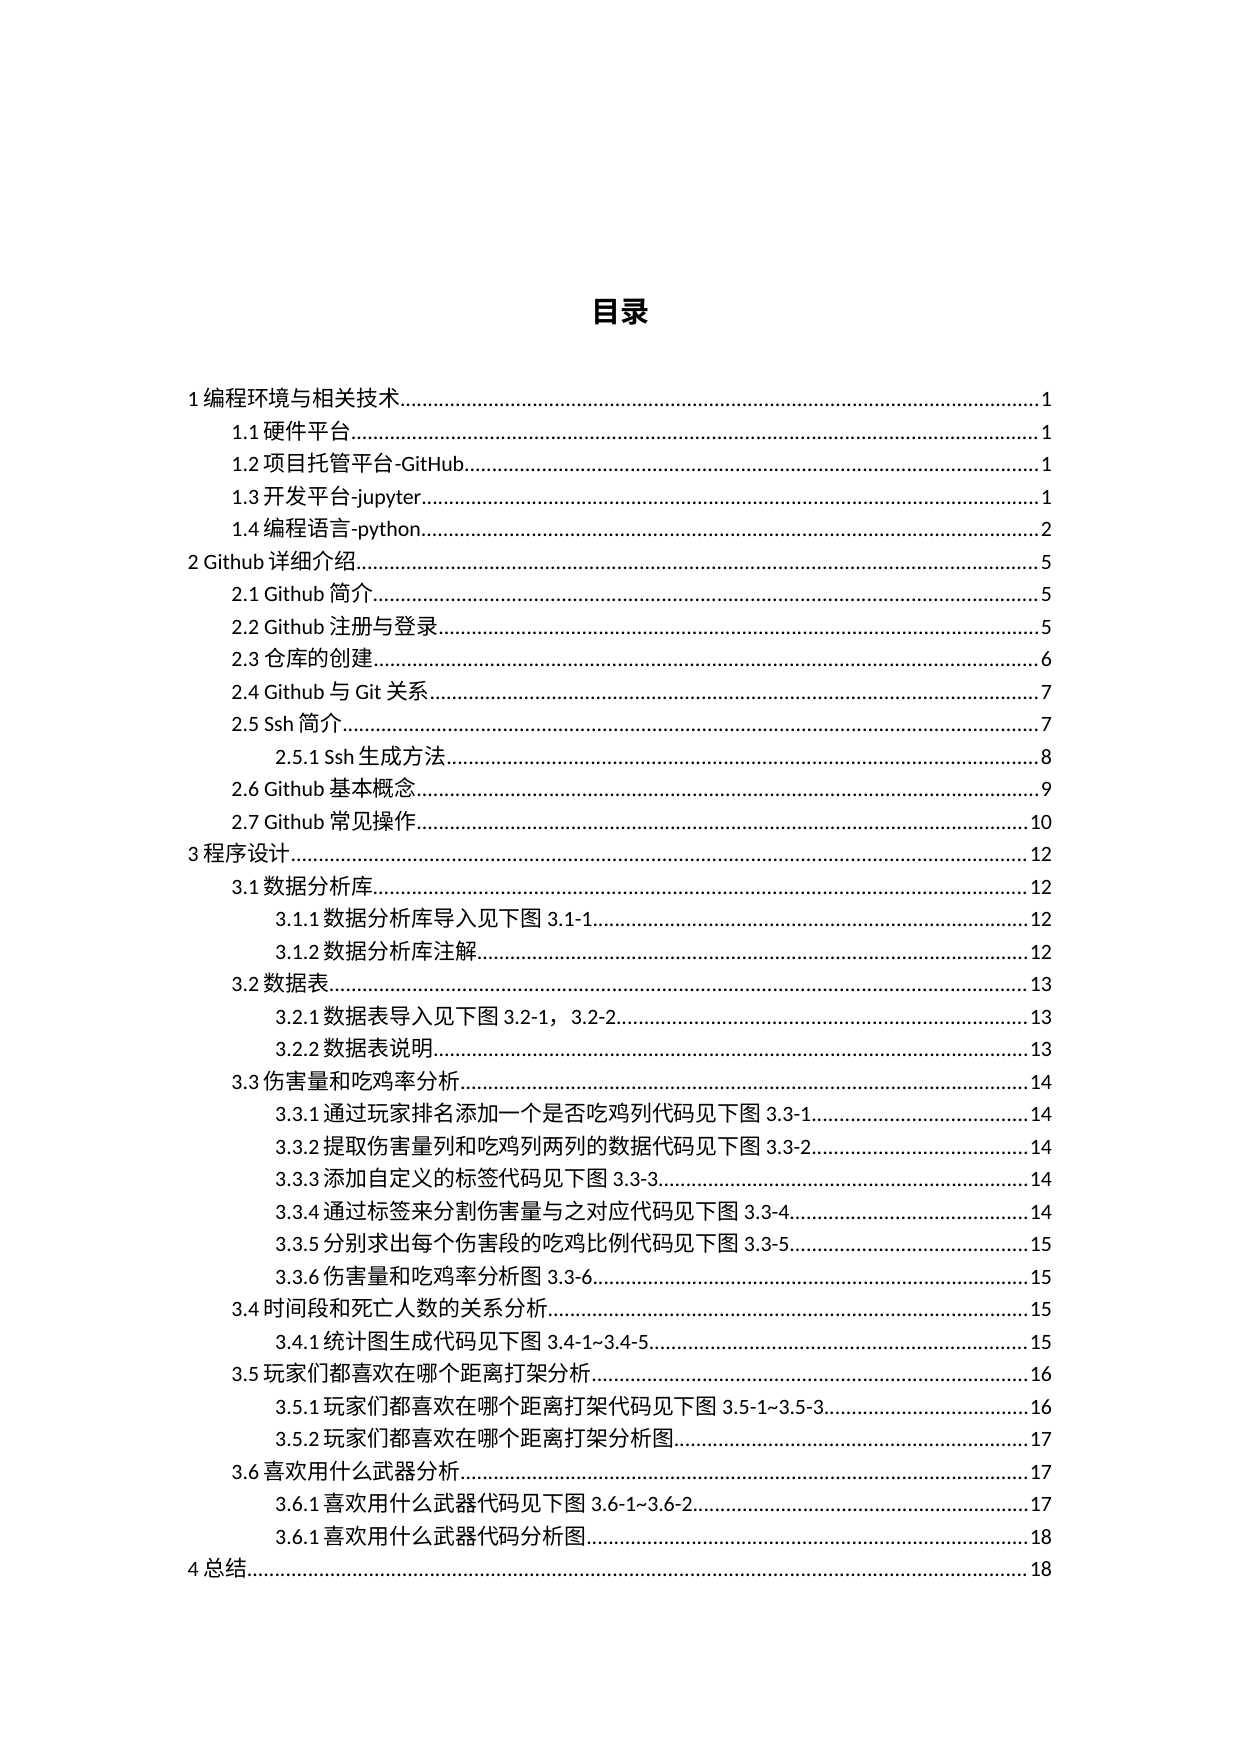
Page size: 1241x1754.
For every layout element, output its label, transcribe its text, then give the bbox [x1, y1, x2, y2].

text 3.3伤害量和吃鸡率分析 14 [231, 1063, 1053, 1096]
text 1.1硬件平台 1 [231, 413, 1053, 446]
text 目录 [187, 277, 1053, 342]
text 3.2.2数据表说明 13 [275, 1031, 1053, 1063]
text 3.5.1玩家们都喜欢在哪个距离打架代码见下图3.5-1~3.5-3 16 [275, 1388, 1053, 1421]
text 1.3开发平台-jupyter 1 [231, 478, 1053, 511]
text 3.1.2数据分析库注解 12 [275, 933, 1053, 966]
text 3.3.1通过玩家排名添加一个是否吃鸡列代码见下图3.3-1 14 [275, 1096, 1053, 1128]
text 3.3.2提取伤害量列和吃鸡列两列的数据代码见下图3.3-2 14 [275, 1128, 1053, 1161]
text 1编程环境与相关技术 1 [187, 381, 1053, 413]
text 1.2项目托管平台-GitHub 1 [231, 446, 1053, 478]
text 3.3.6伤害量和吃鸡率分析图3.3-6 15 [275, 1258, 1053, 1291]
text 4总结 18 [187, 1551, 1053, 1583]
text 3程序设计 12 [187, 836, 1053, 868]
text 2.4 Github与Git关系 7 [231, 673, 1053, 706]
text 2 Github详细介绍 5 [187, 543, 1053, 576]
text 3.5玩家们都喜欢在哪个距离打架分析 16 [231, 1356, 1053, 1388]
text 3.4.1统计图生成代码见下图3.4-1~3.4-5 15 [275, 1323, 1053, 1356]
text 3.2数据表 13 [231, 966, 1053, 998]
text 1.4编程语言-python 2 [231, 511, 1053, 543]
text 2.5 Ssh简介 7 [231, 706, 1053, 738]
text 2.5.1 Ssh生成方法 8 [275, 738, 1053, 771]
text 3.6.1喜欢用什么武器代码见下图3.6-1~3.6-2 17 [275, 1486, 1053, 1518]
text 3.5.2玩家们都喜欢在哪个距离打架分析图 17 [275, 1421, 1053, 1453]
text 2.6 Github基本概念 9 [231, 771, 1053, 803]
text 3.2.1数据表导入见下图3.2-1，3.2-2 13 [275, 998, 1053, 1031]
text 3.1数据分析库 12 [231, 868, 1053, 901]
text 3.6喜欢用什么武器分析 17 [231, 1453, 1053, 1486]
text 3.1.1数据分析库导入见下图3.1-1 12 [275, 901, 1053, 933]
text 2.7 Github常见操作 10 [231, 803, 1053, 836]
text 2.3 仓库的创建 6 [231, 641, 1053, 673]
text 2.2 Github注册与登录 5 [231, 608, 1053, 641]
text 3.4时间段和死亡人数的关系分析 15 [231, 1291, 1053, 1323]
text 3.3.4通过标签来分割伤害量与之对应代码见下图3.3-4 14 [275, 1193, 1053, 1226]
text 3.3.5分别求出每个伤害段的吃鸡比例代码见下图3.3-5 15 [275, 1226, 1053, 1258]
text 2.1 Github简介 5 [231, 576, 1053, 608]
text 3.6.1喜欢用什么武器代码分析图 18 [275, 1518, 1053, 1551]
text 3.3.3添加自定义的标签代码见下图3.3-3 14 [275, 1161, 1053, 1193]
